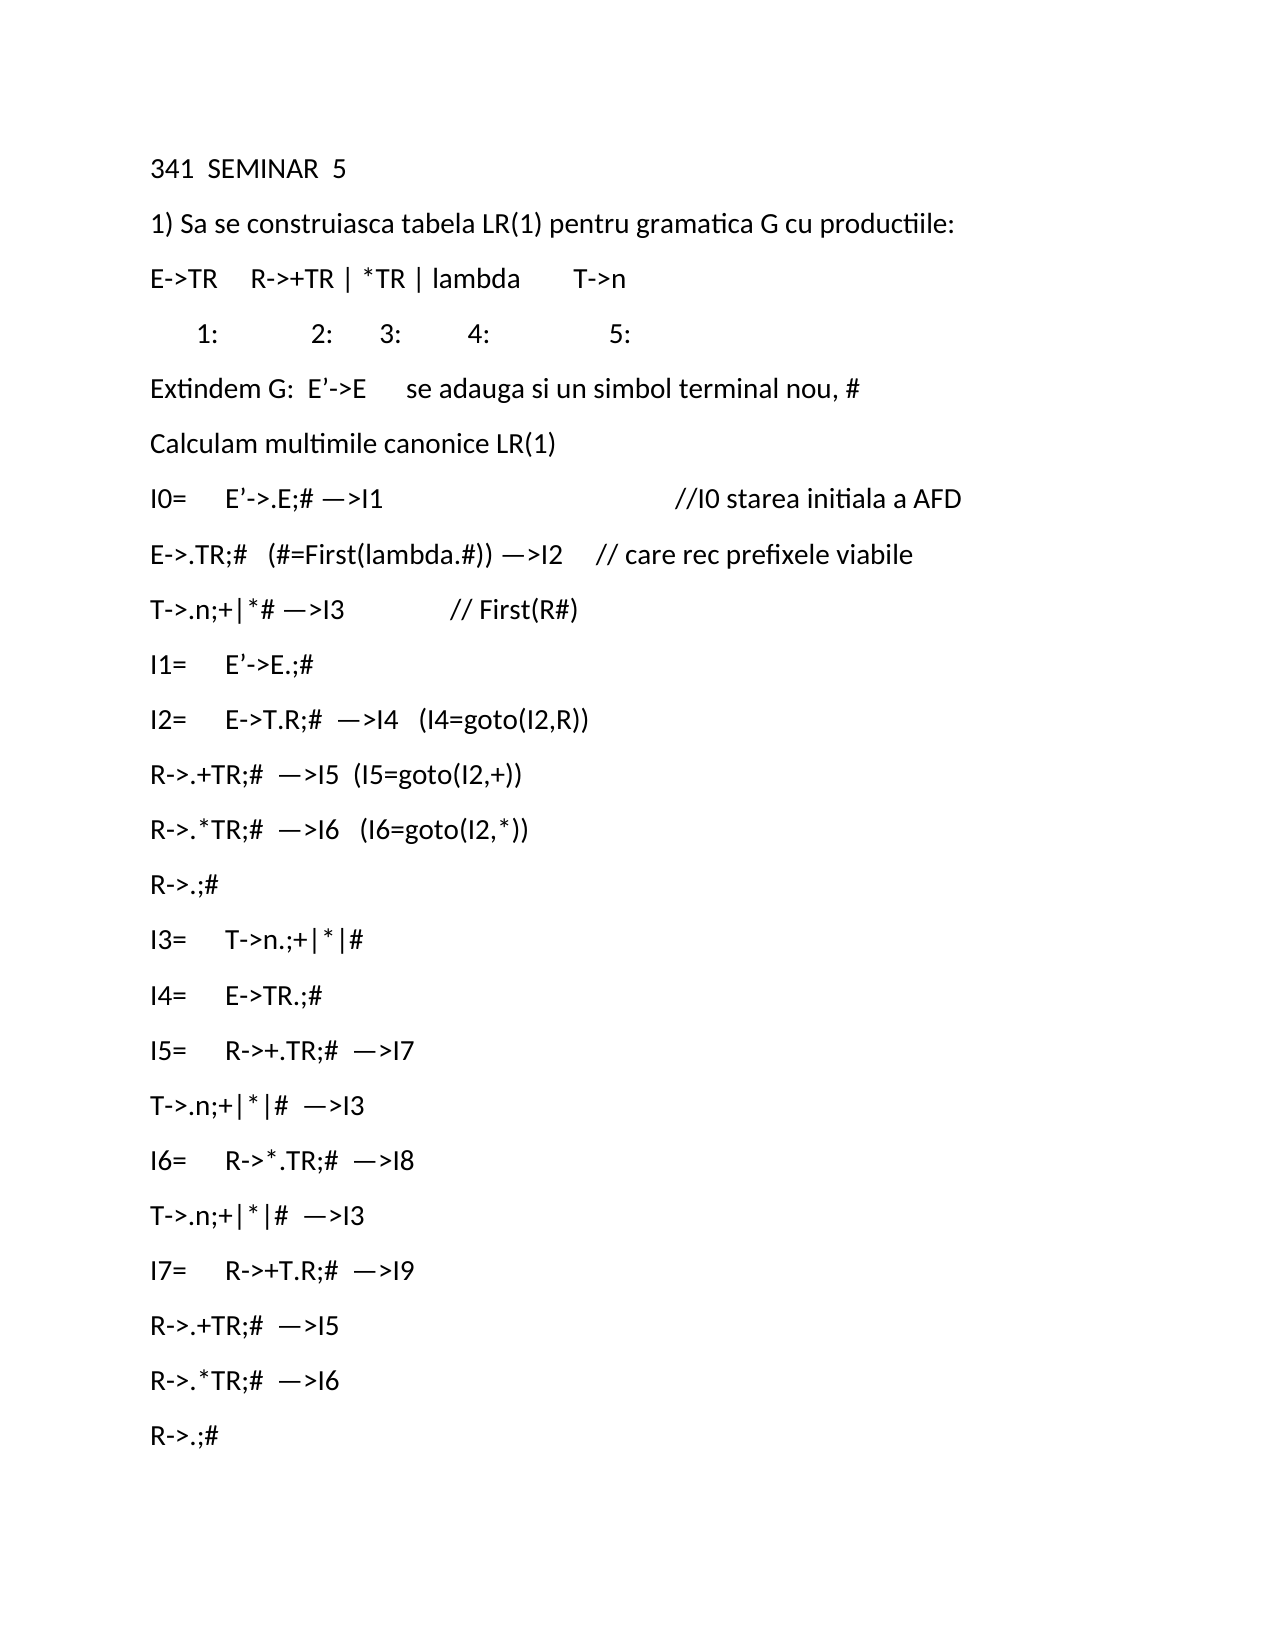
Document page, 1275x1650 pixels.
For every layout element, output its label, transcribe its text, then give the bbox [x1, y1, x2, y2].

text I2= E->T.R;# —>I4 (I4=goto(I2,R)) [150, 701, 1125, 737]
text E->TR R->+TR | *TR | lambda T->n [150, 260, 1125, 296]
text I0= E’->.E;# —>I1 //I0 starea initiala a AFD [150, 481, 1125, 516]
text T->.n;+|*# —>I3 // First(R#) [150, 591, 1125, 626]
text I3= T->n.;+|*|# [150, 921, 1125, 957]
text R->.+TR;# —>I5 [150, 1307, 1125, 1343]
text R->.*TR;# —>I6 (I6=goto(I2,*)) [150, 811, 1125, 847]
text R->.+TR;# —>I5 (I5=goto(I2,+)) [150, 756, 1125, 792]
text T->.n;+|*|# —>I3 [150, 1087, 1125, 1122]
text Extindem G: E’->E se adauga si un simbol terminal nou, # [150, 370, 1125, 406]
text 1: 2: 3: 4: 5: [150, 315, 1125, 351]
text I1= E’->E.;# [150, 646, 1125, 682]
text E->.TR;# (#=First(lambda.#)) —>I2 // care rec prefixele viabile [150, 536, 1125, 571]
text 1) Sa se construiasca tabela LR(1) pentru gramatica G cu productiile: [150, 205, 1125, 241]
text R->.;# [150, 1417, 1125, 1453]
text Calculam multimile canonice LR(1) [150, 426, 1125, 461]
text I7= R->+T.R;# —>I9 [150, 1252, 1125, 1288]
text I5= R->+.TR;# —>I7 [150, 1032, 1125, 1067]
text 341 SEMINAR 5 [150, 150, 1125, 186]
text T->.n;+|*|# —>I3 [150, 1197, 1125, 1233]
text I4= E->TR.;# [150, 977, 1125, 1012]
text I6= R->*.TR;# —>I8 [150, 1142, 1125, 1177]
text R->.;# [150, 866, 1125, 902]
text R->.*TR;# —>I6 [150, 1362, 1125, 1398]
